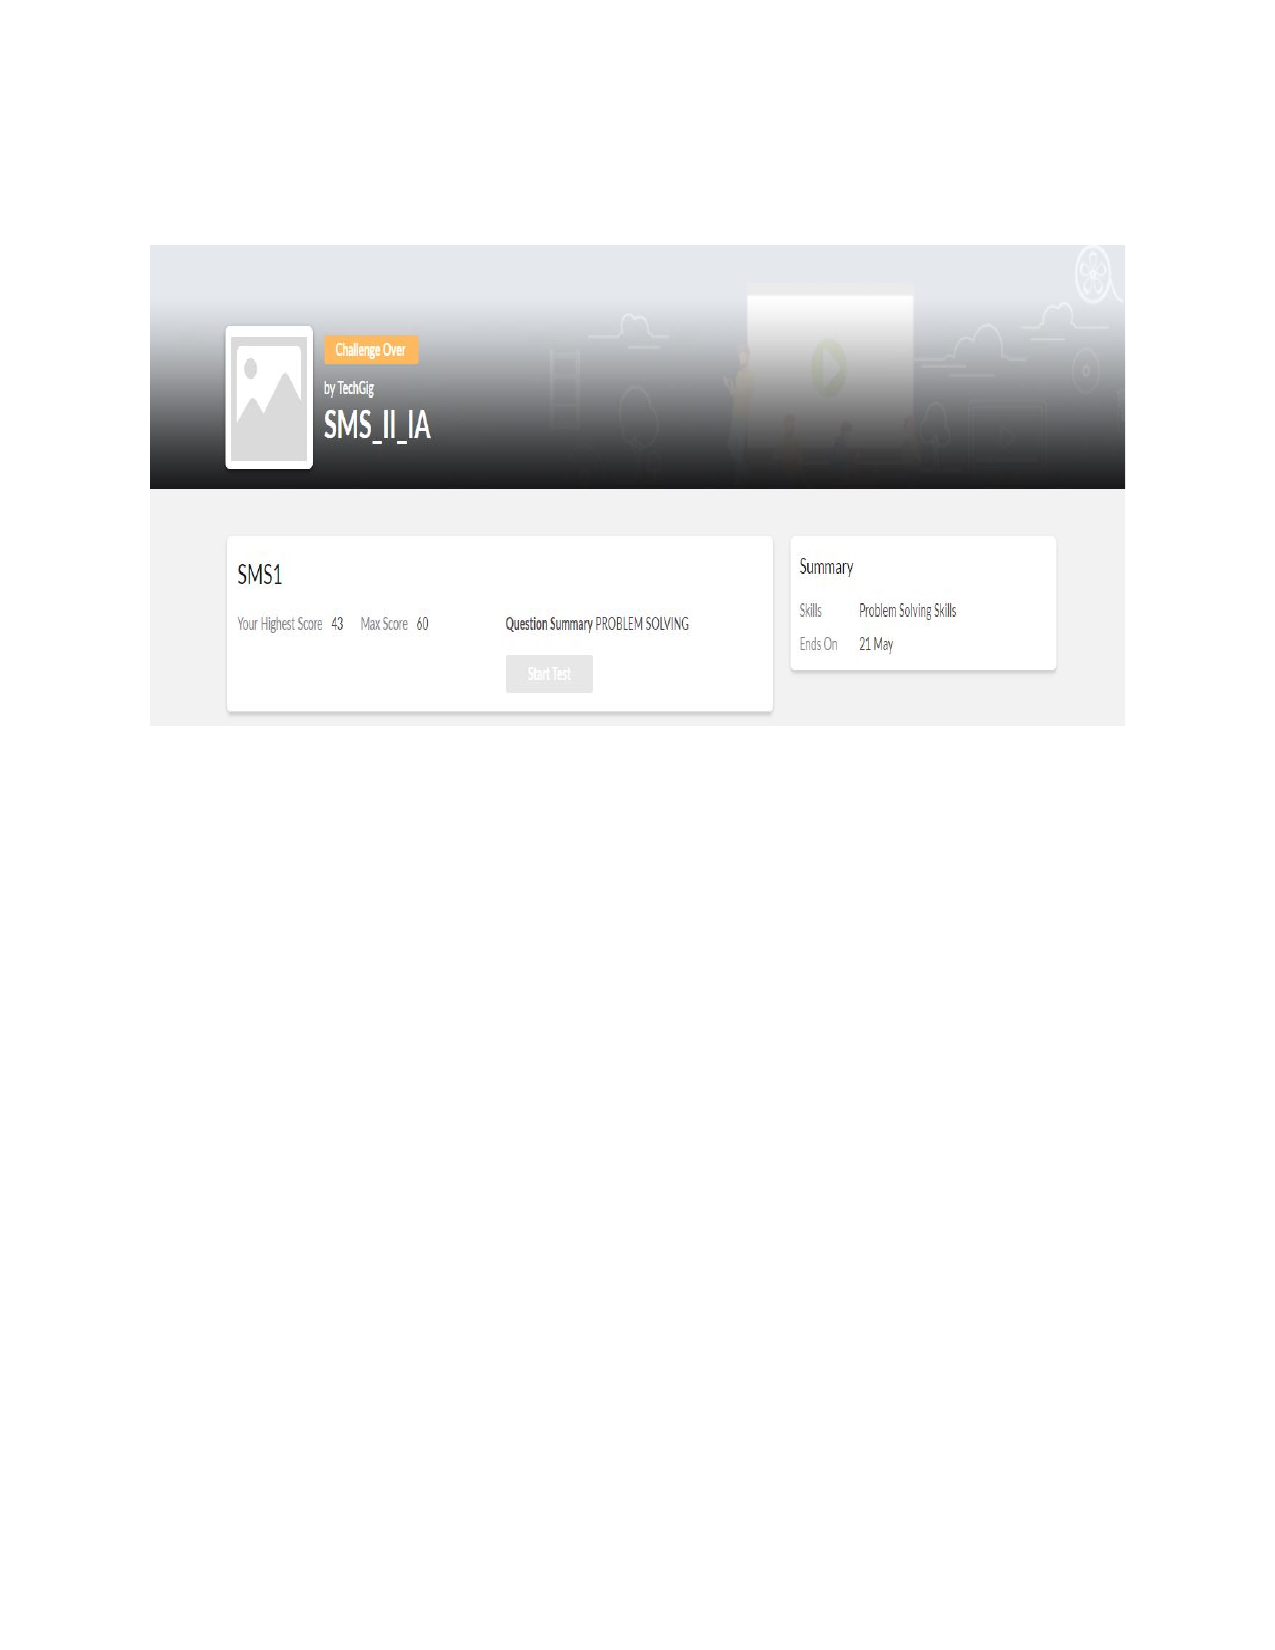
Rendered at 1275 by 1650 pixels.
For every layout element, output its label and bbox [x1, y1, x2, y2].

picture [150, 245, 1125, 726]
